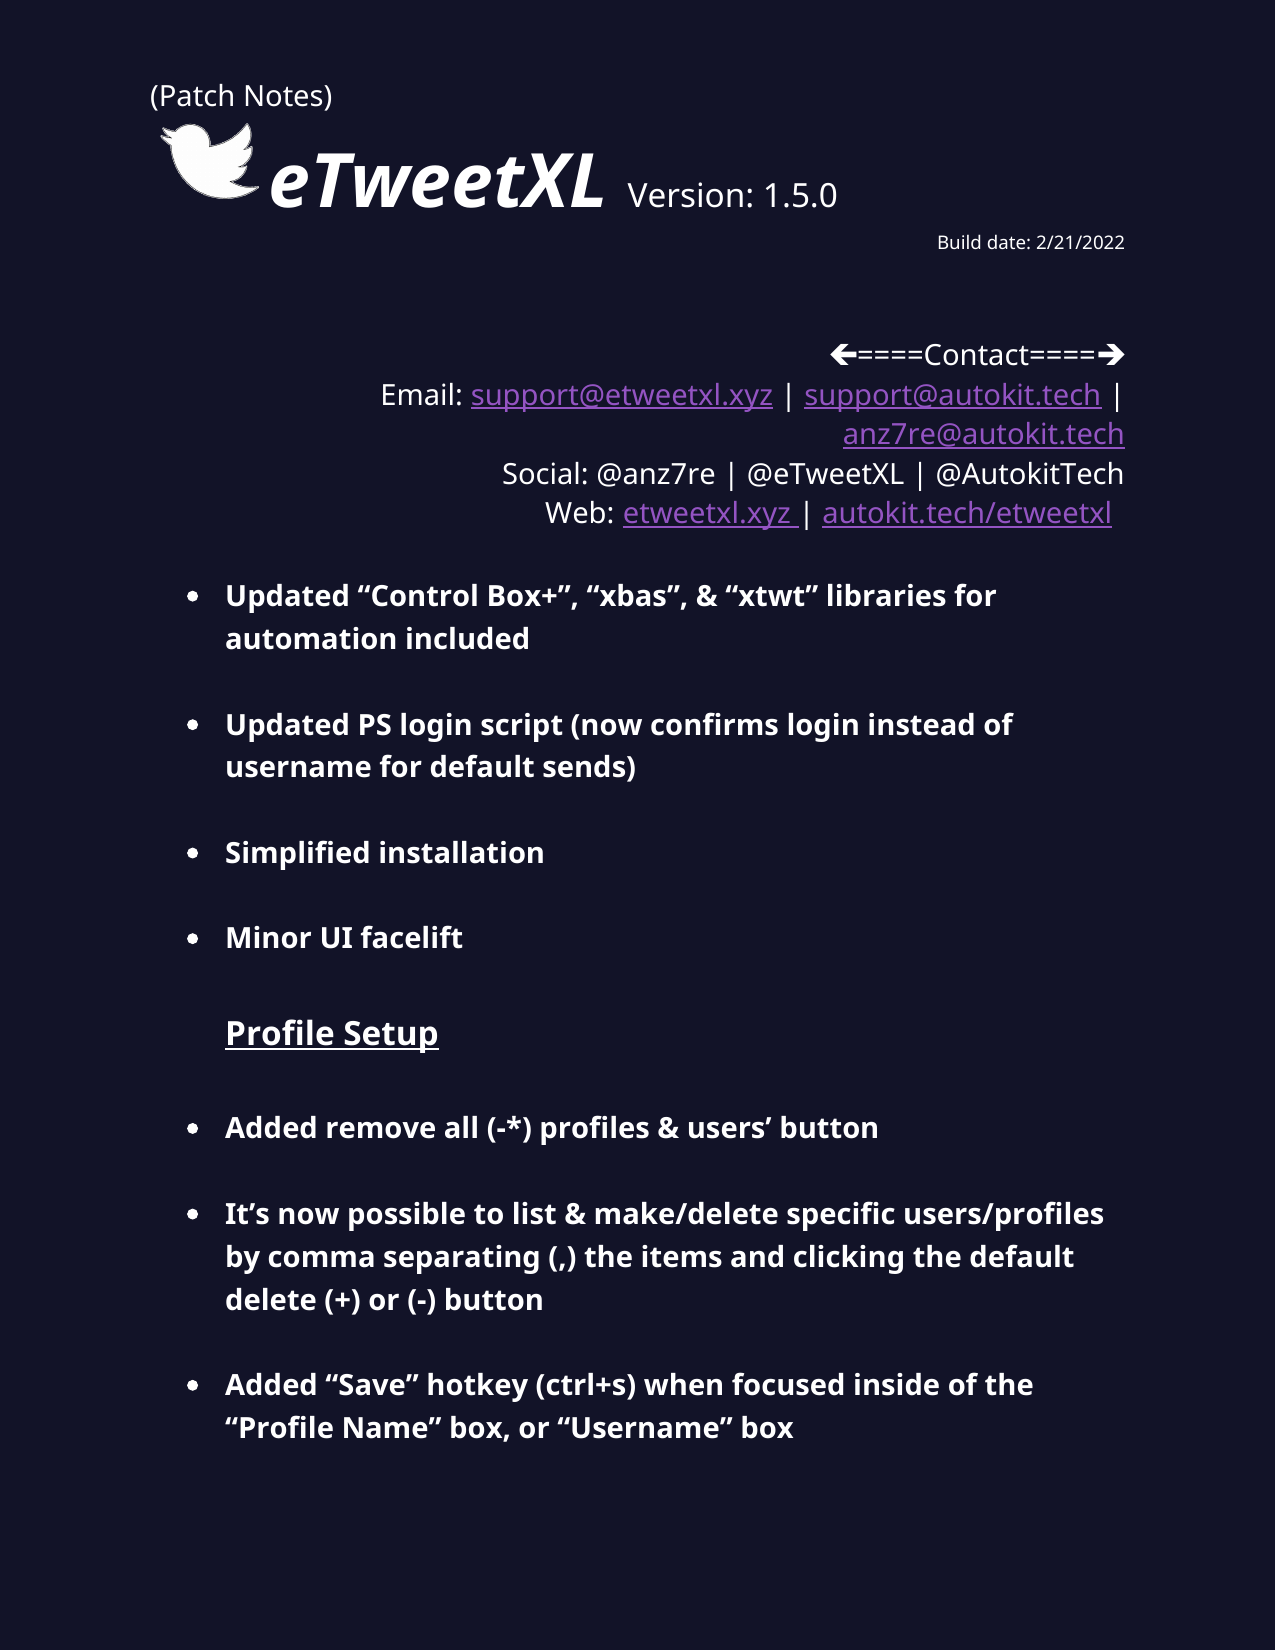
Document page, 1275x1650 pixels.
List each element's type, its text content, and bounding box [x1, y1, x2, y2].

list Updated PS login script (now confirms login instead of username for default sends) [187, 704, 1125, 786]
list Updated “Control Box+”, “xbas”, & “xtwt” libraries for automation included [187, 575, 1125, 658]
list Simplified installation [187, 832, 1125, 872]
list Added remove all (-*) profiles & users’ button [187, 1107, 1125, 1147]
list Profile Setup [225, 1009, 1125, 1055]
list Minor UI facelift [187, 918, 1125, 957]
list Added “Save” hotkey (ctrl+s) when focused inside of the “Profile Name” box, or “Username” box [187, 1364, 1125, 1447]
list It’s now possible to list & make/delete specific users/profiles by comma separating (,) the items and clicking the default delete (+) or (-) button [187, 1193, 1125, 1318]
